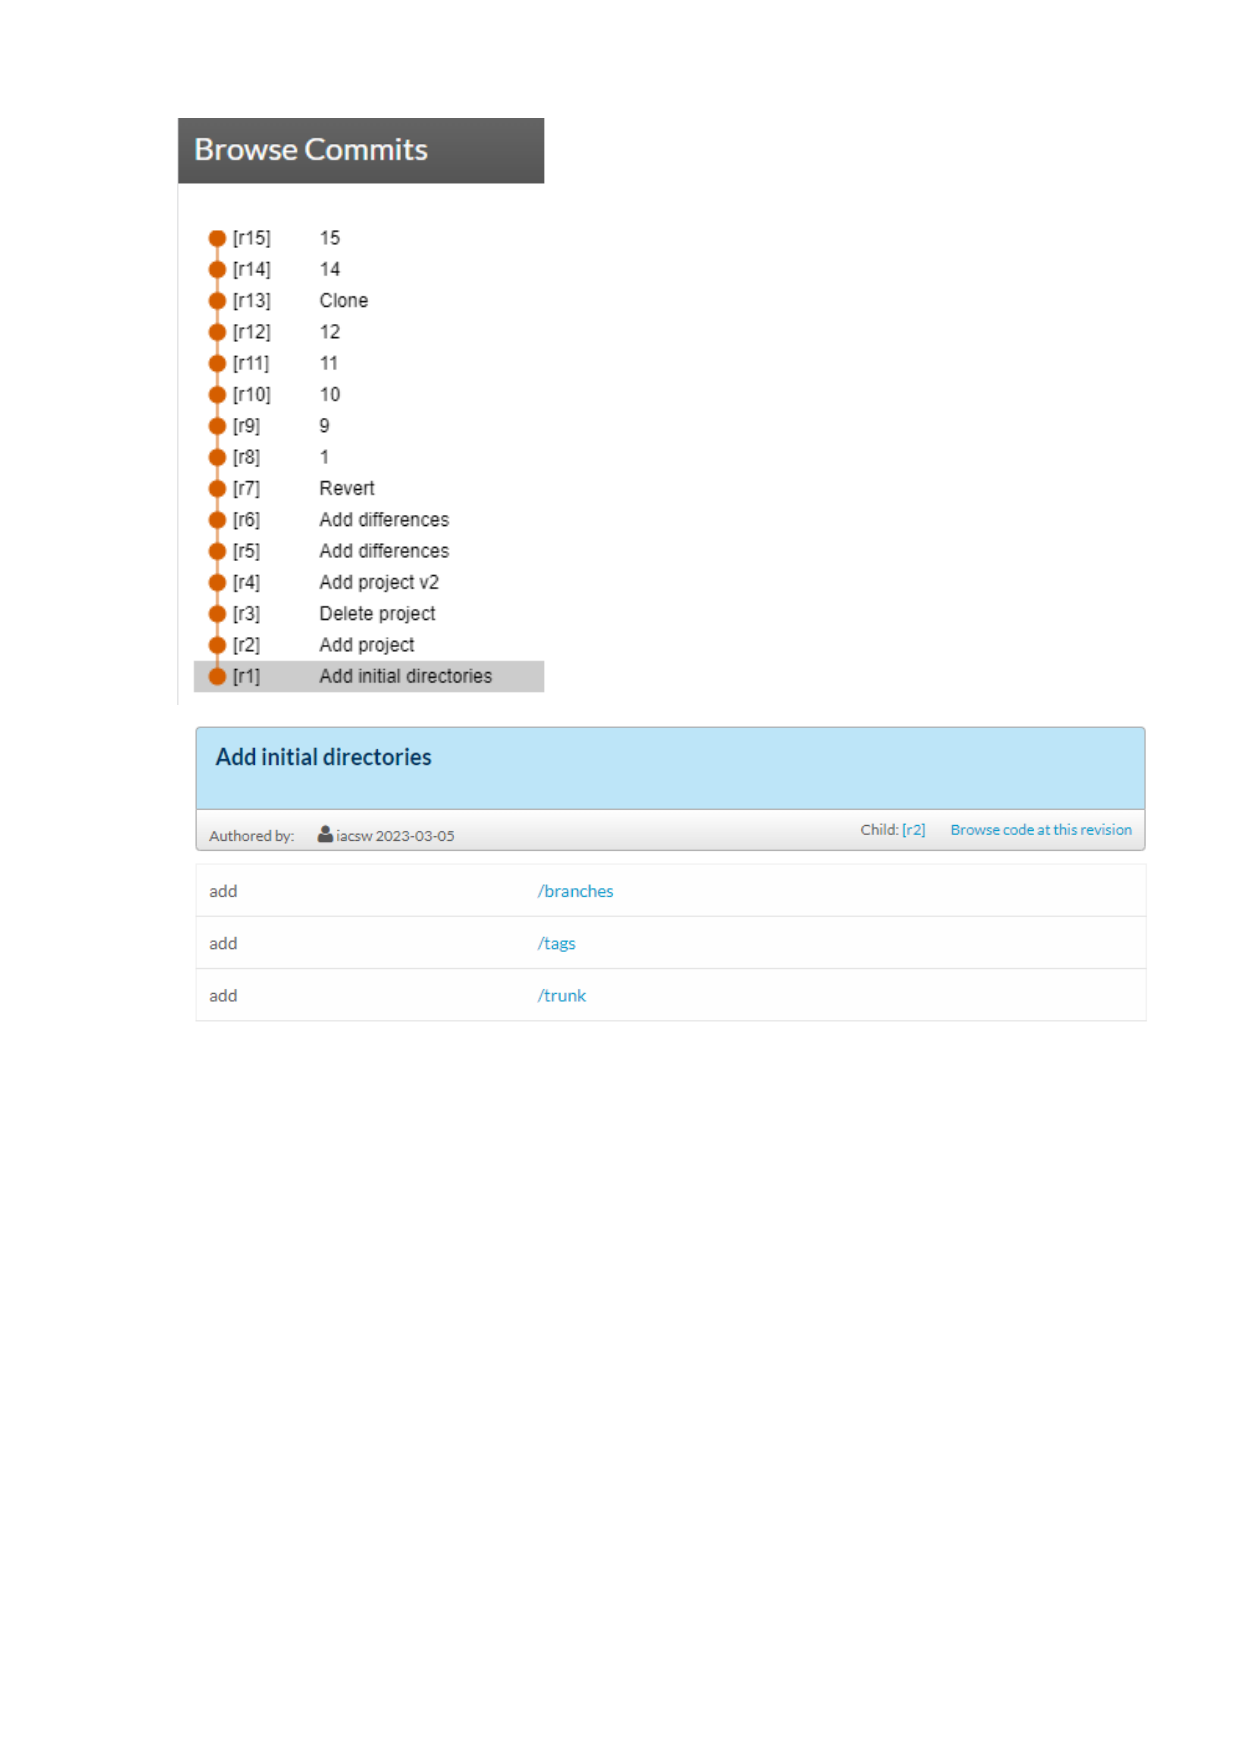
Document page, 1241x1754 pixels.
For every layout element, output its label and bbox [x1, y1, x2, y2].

picture [177, 118, 545, 705]
picture [177, 718, 1152, 1029]
